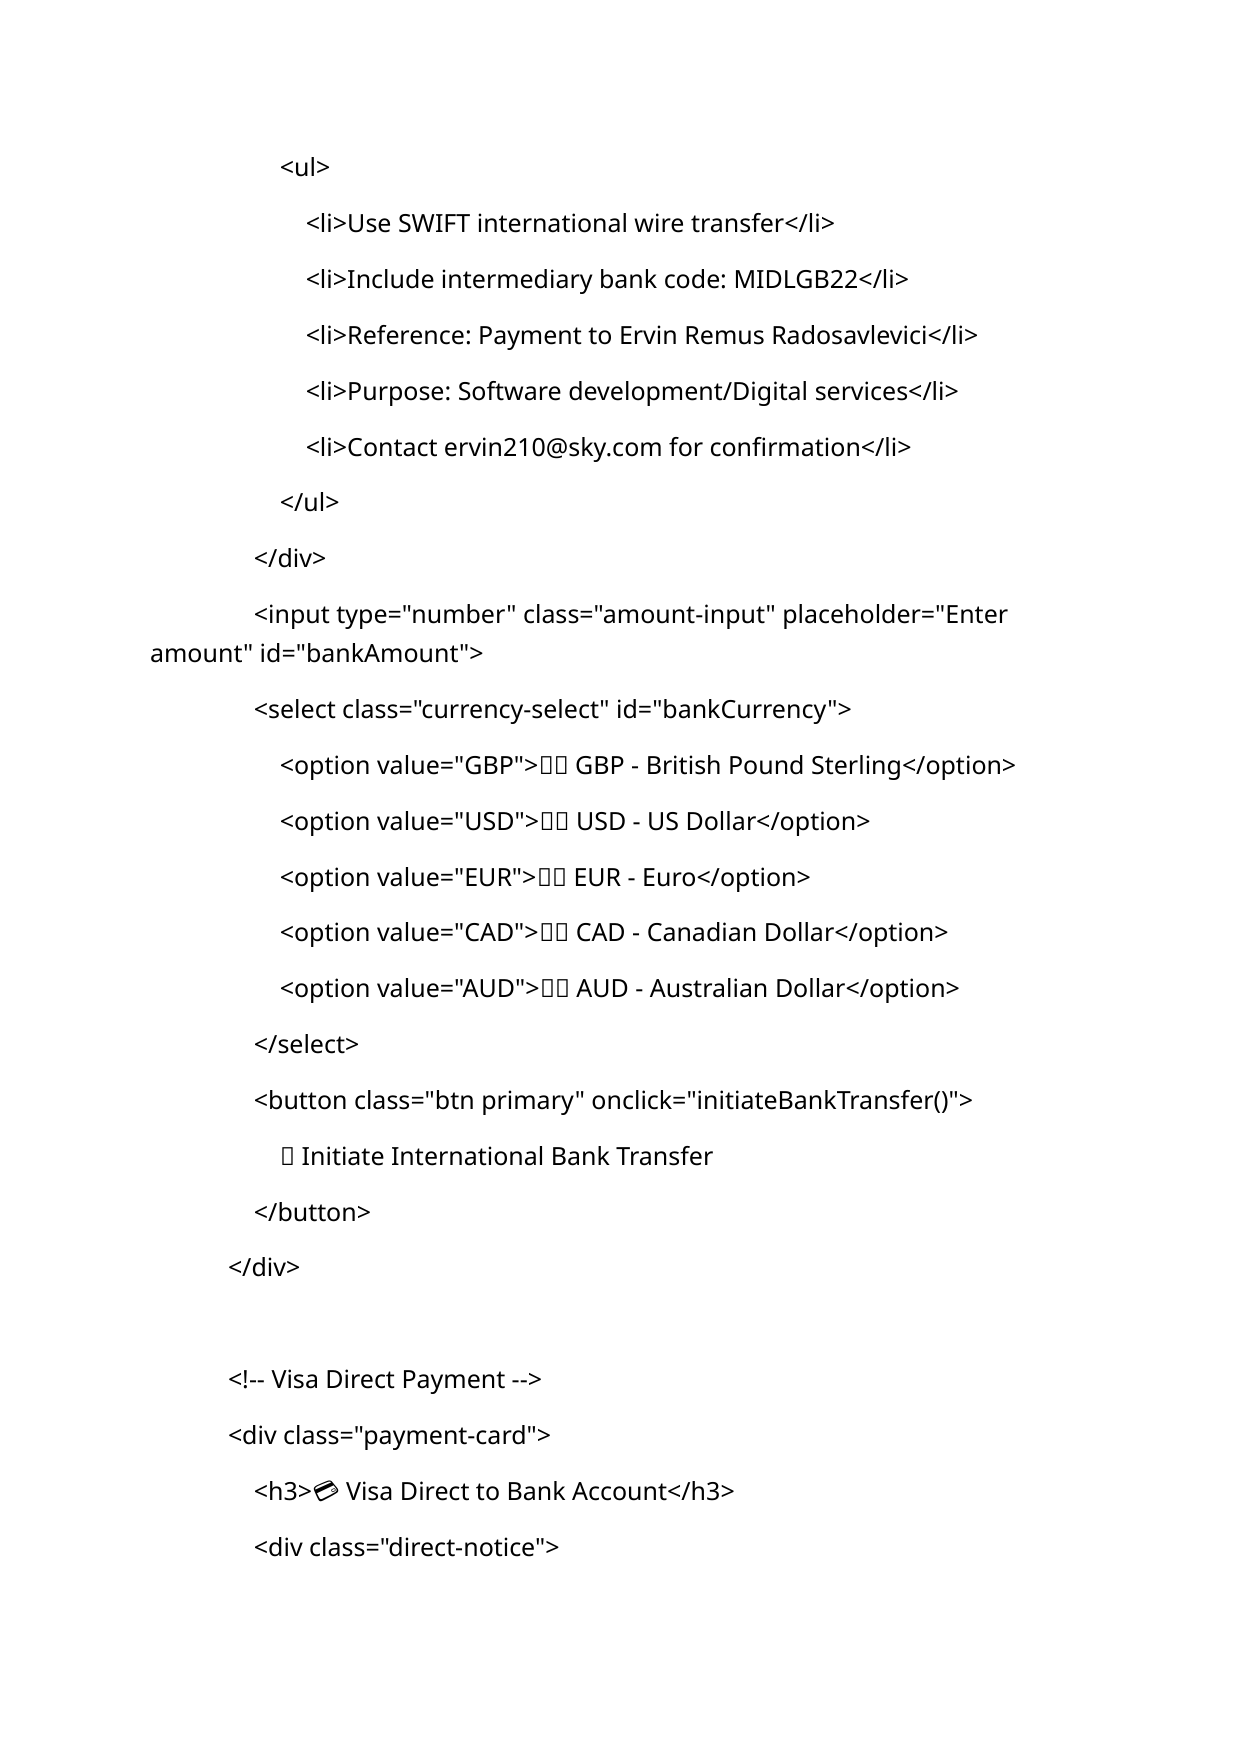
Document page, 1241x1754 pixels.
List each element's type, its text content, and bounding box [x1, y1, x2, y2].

text </button> [150, 1194, 1090, 1228]
text <ul> [150, 150, 1090, 184]
text <option value="CAD">🇨🇦 CAD - Canadian Dollar</option> [150, 915, 1090, 949]
text <li>Contact ervin210@sky.com for confirmation</li> [150, 429, 1090, 463]
text 🏦 Initiate International Bank Transfer [150, 1138, 1090, 1172]
text <div class="direct-notice"> [150, 1529, 1090, 1563]
text </select> [150, 1027, 1090, 1061]
text <!-- Visa Direct Payment --> [150, 1362, 1090, 1396]
text <li>Reference: Payment to Ervin Remus Radosavlevici</li> [150, 317, 1090, 352]
text <li>Use SWIFT international wire transfer</li> [150, 206, 1090, 240]
text <h3>💳 Visa Direct to Bank Account</h3> [150, 1473, 1090, 1507]
text <div class="payment-card"> [150, 1417, 1090, 1452]
text <select class="currency-select" id="bankCurrency"> [150, 692, 1090, 726]
text <option value="AUD">🇦🇺 AUD - Australian Dollar</option> [150, 971, 1090, 1005]
text <li>Include intermediary bank code: MIDLGB22</li> [150, 262, 1090, 296]
text <option value="USD">🇺🇸 USD - US Dollar</option> [150, 803, 1090, 837]
text <input type="number" class="amount-input" placeholder="Enter amount" id="bankAmount"> [150, 597, 1090, 670]
text <option value="EUR">🇪🇺 EUR - Euro</option> [150, 859, 1090, 893]
text <li>Purpose: Software development/Digital services</li> [150, 373, 1090, 407]
text <button class="btn primary" onclick="initiateBankTransfer()"> [150, 1082, 1090, 1117]
text </div> [150, 541, 1090, 575]
text </ul> [150, 485, 1090, 519]
text <option value="GBP">🇬🇧 GBP - British Pound Sterling</option> [150, 747, 1090, 782]
text </div> [150, 1250, 1090, 1284]
